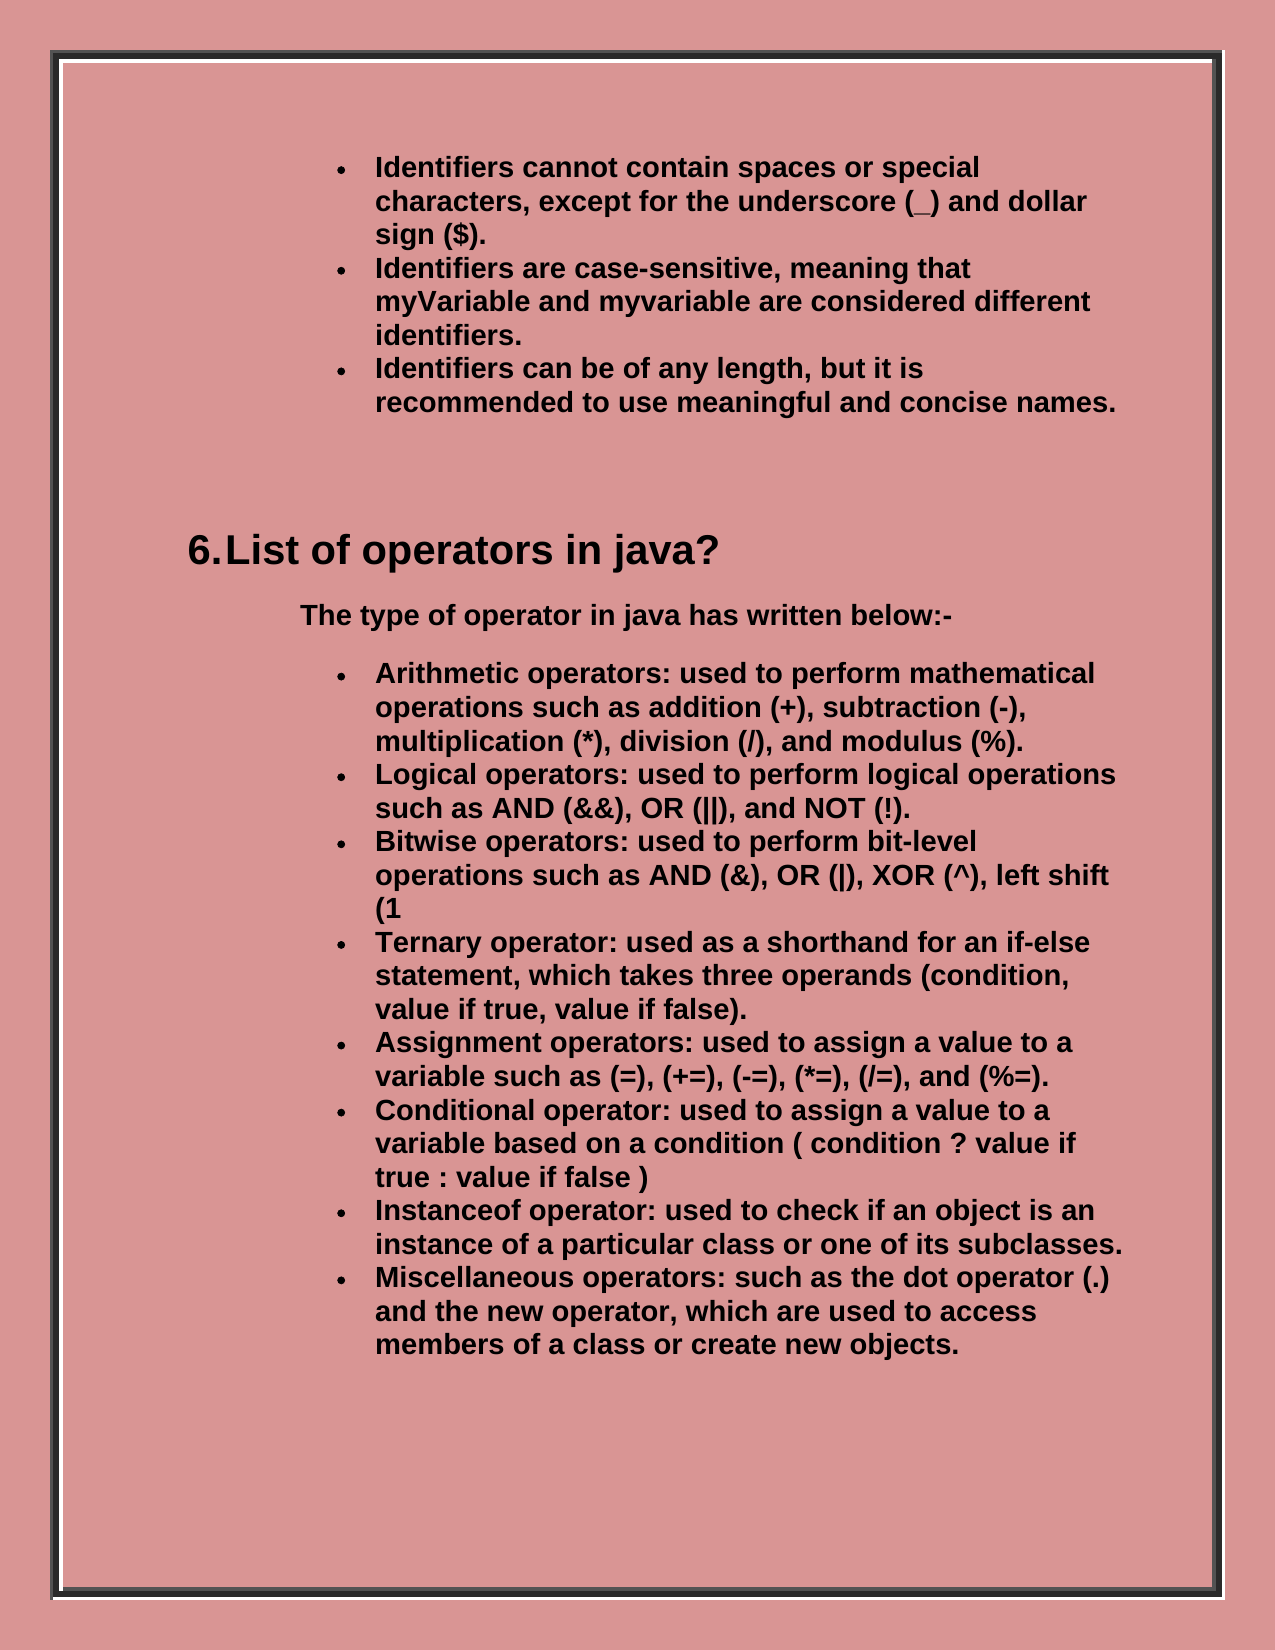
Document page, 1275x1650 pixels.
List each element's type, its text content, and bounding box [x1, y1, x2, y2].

list Identifiers are case-sensitive, meaning that myVariable and myvariable are considered different identifiers. [337, 251, 1125, 351]
list Arithmetic operators: used to perform mathematical operations such as addition (+), subtraction (-), multiplication (*), division (/), and modulus (%). [337, 657, 1125, 757]
list Conditional operator: used to assign a value to a variable based on a condition ( condition ? value if true : value if false ) [337, 1093, 1125, 1193]
list Identifiers cannot contain spaces or special characters, except for the underscore (_) and dollar sign ($). [337, 150, 1125, 251]
list List of operators in java? [187, 525, 1125, 573]
list Assignment operators: used to assign a value to a variable such as (=), (+=), (-=), (*=), (/=), and (%=). [337, 1026, 1125, 1093]
list Miscellaneous operators: such as the dot operator (.) and the new operator, which are used to access members of a class or create new objects. [337, 1260, 1125, 1361]
text The type of operator in java has written below:- [300, 598, 1125, 632]
list Ternary operator: used as a shorthand for an if-else statement, which takes three operands (condition, value if true, value if false). [337, 925, 1125, 1026]
list Bitwise operators: used to perform bit-level operations such as AND (&), OR (|), XOR (^), left shift (​1 [337, 824, 1125, 925]
list Logical operators: used to perform logical operations such as AND (&&), OR (||), and NOT (!). [337, 757, 1125, 824]
list Instanceof operator: used to check if an object is an instance of a particular class or one of its subclasses. [337, 1193, 1125, 1260]
list Identifiers can be of any length, but it is recommended to use meaningful and concise names. [337, 351, 1125, 418]
